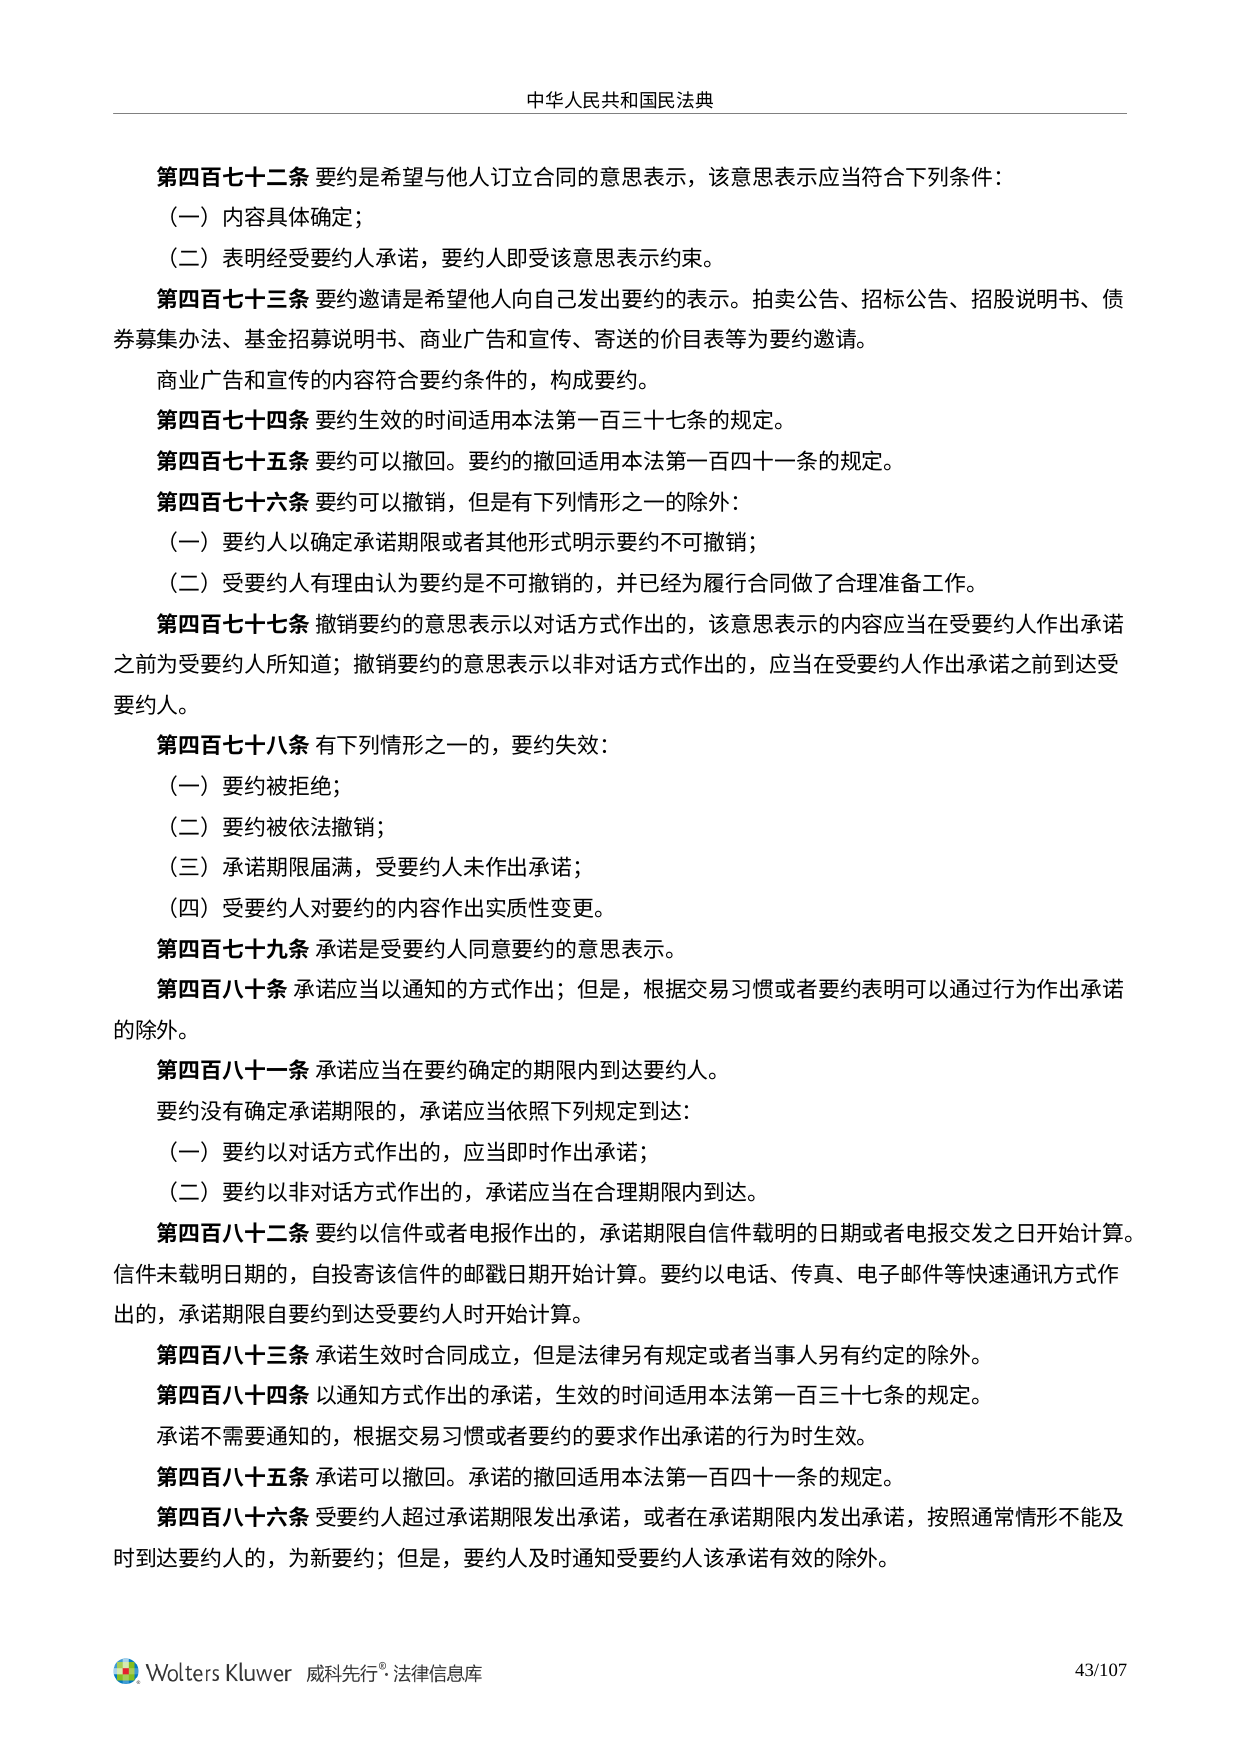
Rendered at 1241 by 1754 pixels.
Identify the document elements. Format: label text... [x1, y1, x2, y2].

text （二）要约被依法撤销； [113, 803, 1127, 843]
picture [113, 1658, 483, 1686]
text 第四百七十二条 要约是希望与他人订立合同的意思表示，该意思表示应当符合下列条件： [113, 153, 1127, 193]
text 第四百八十条 承诺应当以通知的方式作出；但是，根据交易习惯或者要约表明可以通过行为作出承诺的除外。 [113, 965, 1127, 1046]
text 第四百七十六条 要约可以撤销，但是有下列情形之一的除外： [113, 478, 1127, 518]
text 第四百七十八条 有下列情形之一的，要约失效： [113, 721, 1127, 762]
text 第四百七十三条 要约邀请是希望他人向自己发出要约的表示。拍卖公告、招标公告、招股说明书、债券募集办法、基金招募说明书、商业广告和宣传、寄送的价目表等为要约邀请。 [113, 274, 1127, 356]
text （二）表明经受要约人承诺，要约人即受该意思表示约束。 [113, 234, 1127, 274]
text （一）要约人以确定承诺期限或者其他形式明示要约不可撤销； [113, 518, 1127, 559]
text 第四百七十七条 撤销要约的意思表示以对话方式作出的，该意思表示的内容应当在受要约人作出承诺之前为受要约人所知道；撤销要约的意思表示以非对话方式作出的，应当在受要约人作出承诺之前到达受要约人。 [113, 599, 1127, 721]
text 第四百七十九条 承诺是受要约人同意要约的意思表示。 [113, 924, 1127, 965]
text （一）要约以对话方式作出的，应当即时作出承诺； [113, 1128, 1127, 1168]
text 第四百七十四条 要约生效的时间适用本法第一百三十七条的规定。 [113, 396, 1127, 437]
text 第四百八十一条 承诺应当在要约确定的期限内到达要约人。 [113, 1046, 1127, 1087]
text 商业广告和宣传的内容符合要约条件的，构成要约。 [113, 356, 1127, 396]
text 要约没有确定承诺期限的，承诺应当依照下列规定到达： [113, 1087, 1127, 1128]
text 承诺不需要通知的，根据交易习惯或者要约的要求作出承诺的行为时生效。 [113, 1412, 1127, 1453]
text 第四百八十二条 要约以信件或者电报作出的，承诺期限自信件载明的日期或者电报交发之日开始计算。信件未载明日期的，自投寄该信件的邮戳日期开始计算。要约以电话、传真、电子邮件等快速通讯方式作出的，承诺期限自要约到达受要约人时开始计算。 [113, 1209, 1127, 1331]
text 第四百八十三条 承诺生效时合同成立，但是法律另有规定或者当事人另有约定的除外。 [113, 1331, 1127, 1371]
text （一）内容具体确定； [113, 193, 1127, 234]
text （四）受要约人对要约的内容作出实质性变更。 [113, 884, 1127, 924]
text 第四百八十六条 受要约人超过承诺期限发出承诺，或者在承诺期限内发出承诺，按照通常情形不能及时到达要约人的，为新要约；但是，要约人及时通知受要约人该承诺有效的除外。 [113, 1493, 1127, 1574]
text 第四百七十五条 要约可以撤回。要约的撤回适用本法第一百四十一条的规定。 [113, 437, 1127, 478]
text （二）要约以非对话方式作出的，承诺应当在合理期限内到达。 [113, 1168, 1127, 1209]
text （一）要约被拒绝； [113, 762, 1127, 803]
text 第四百八十四条 以通知方式作出的承诺，生效的时间适用本法第一百三十七条的规定。 [113, 1371, 1127, 1412]
text 第四百八十五条 承诺可以撤回。承诺的撤回适用本法第一百四十一条的规定。 [113, 1453, 1127, 1493]
text （二）受要约人有理由认为要约是不可撤销的，并已经为履行合同做了合理准备工作。 [113, 559, 1127, 599]
text （三）承诺期限届满，受要约人未作出承诺； [113, 843, 1127, 884]
